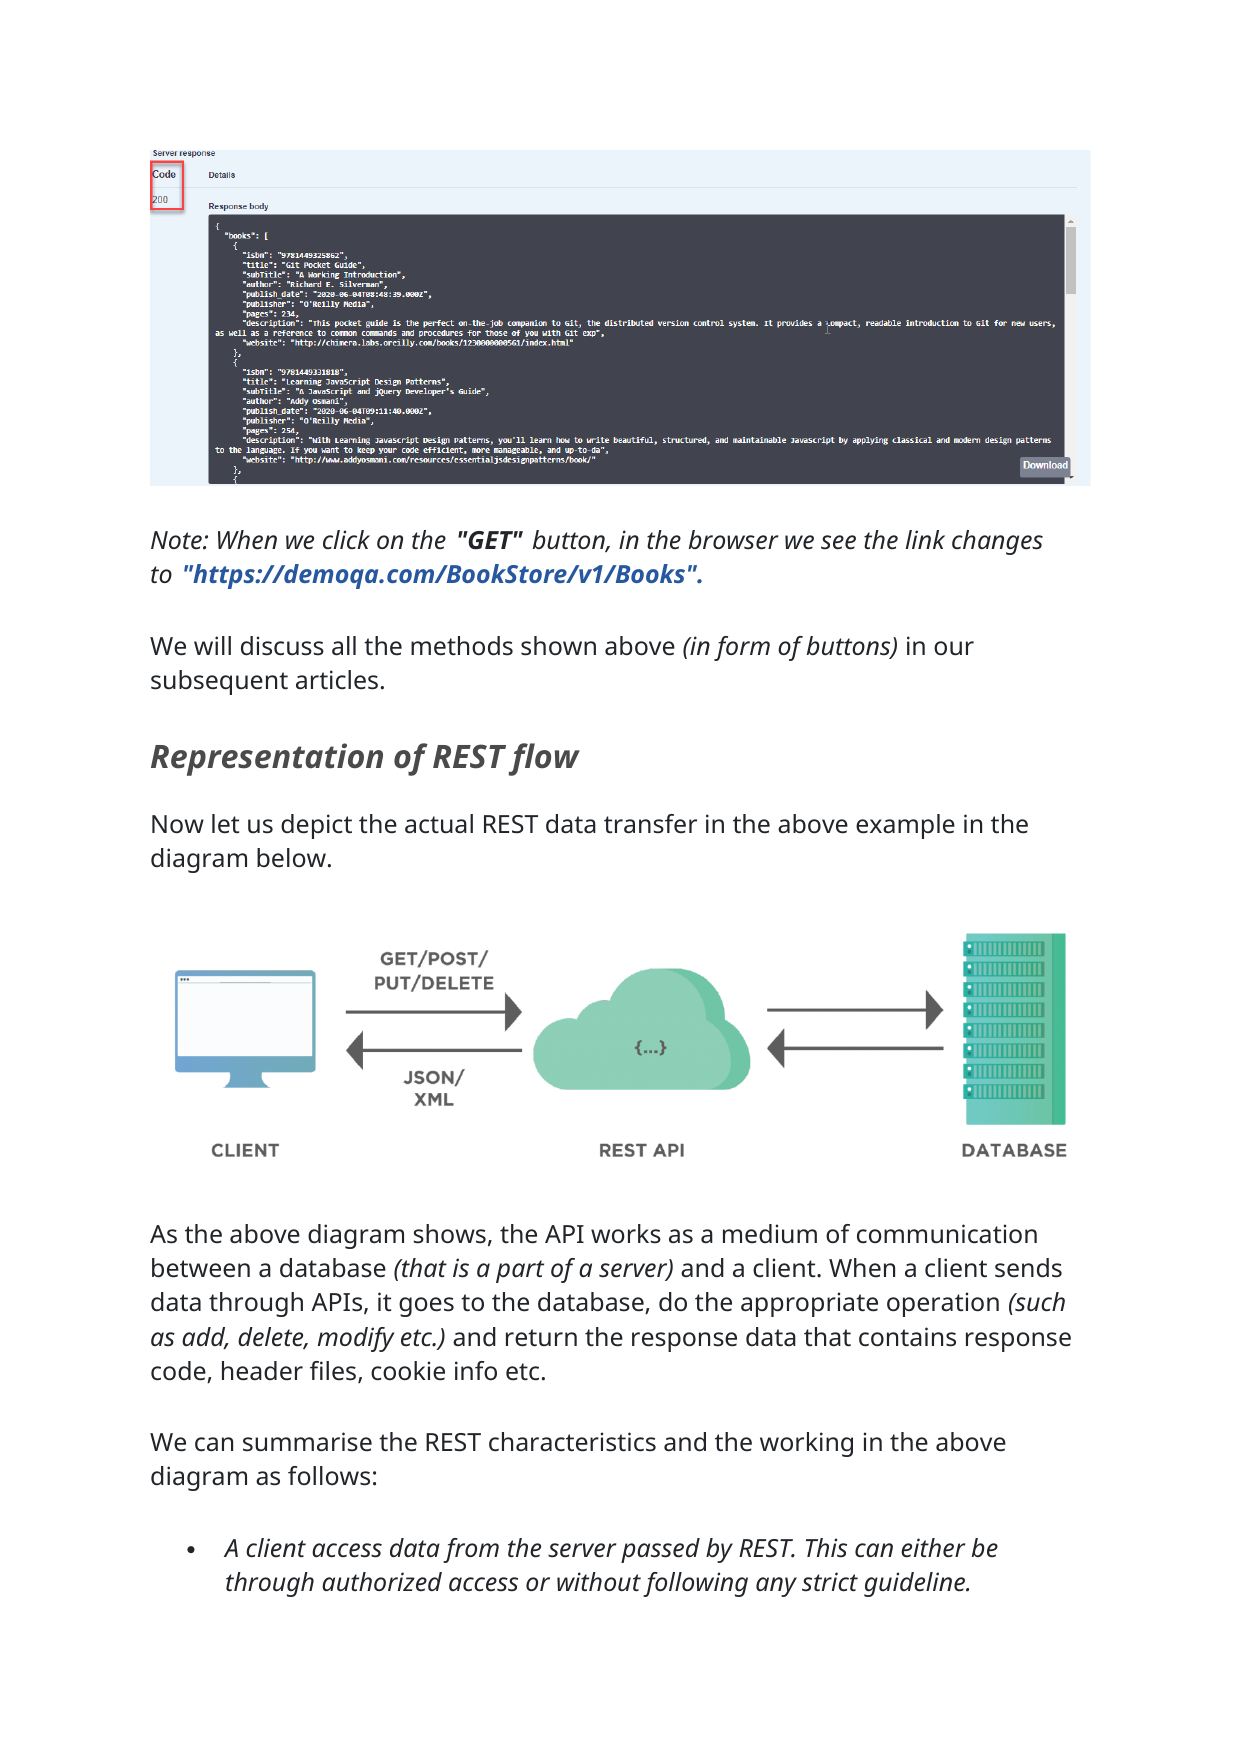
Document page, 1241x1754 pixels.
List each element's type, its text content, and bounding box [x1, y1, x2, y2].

text Representation of REST flow [150, 734, 1090, 778]
text We can summarise the REST characteristics and the working in the above diagram as follows: [150, 1425, 1090, 1493]
picture [150, 912, 1091, 1180]
text As the above diagram shows, the API works as a medium of communication between a database (that is a part of a server) and a client. When a client sends data through APIs, it goes to the database, do the appropriate operation (such as add, delete, modify etc.) and return the response data that contains response code, header files, cookie info etc. [150, 1217, 1090, 1387]
list A client access data from the server passed by REST. This can either be through authorized access or without following any strict guideline. [187, 1530, 1090, 1598]
text Note: When we click on the "GET" button, in the browser we see the link changes to "https://demoqa.com/BookStore/v1/Books". [150, 523, 1090, 591]
picture [150, 150, 1091, 486]
text Now let us depict the actual REST data transfer in the above example in the diagram below. [150, 807, 1090, 875]
text We will discuss all the methods shown above (in form of buttons) in our subsequent articles. [150, 628, 1090, 696]
